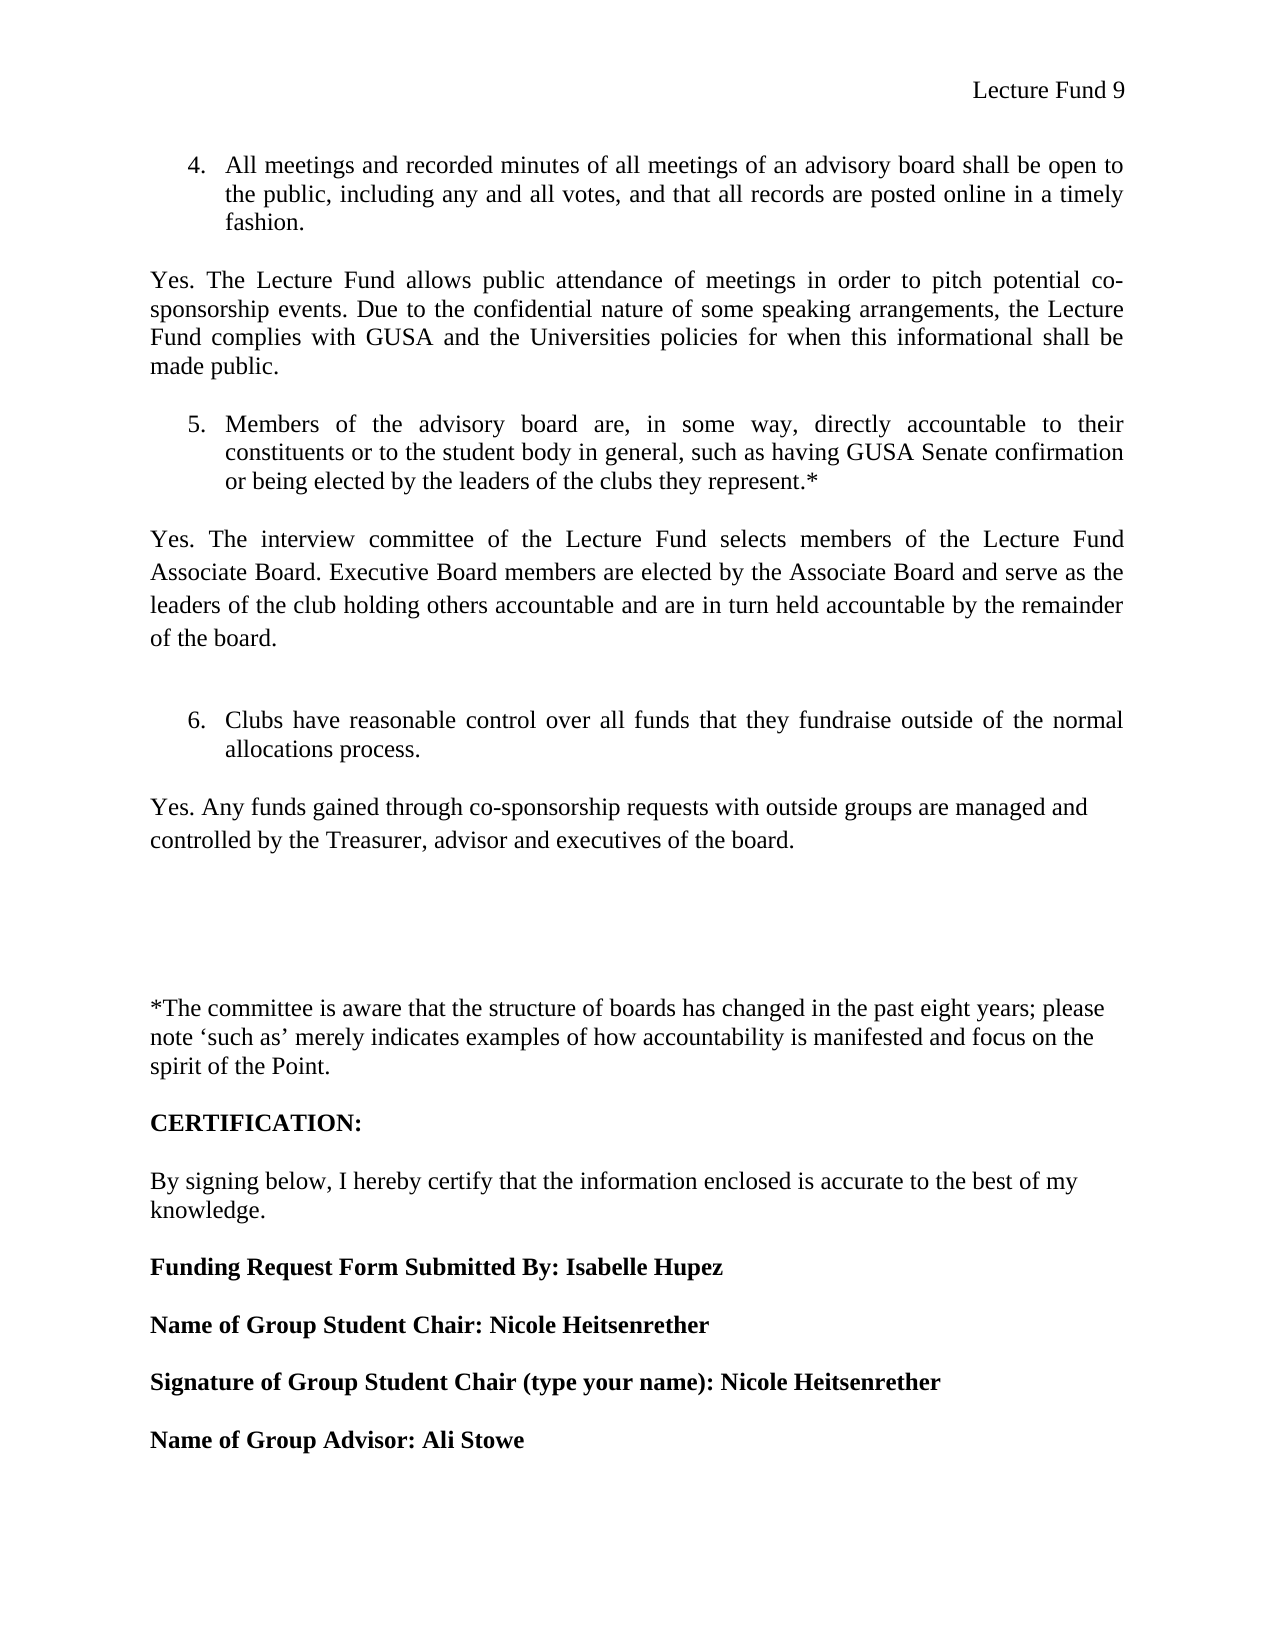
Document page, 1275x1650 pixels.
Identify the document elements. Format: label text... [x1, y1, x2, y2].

text Yes. The interview committee of the Lecture Fund selects members of the Lecture Fund Associate Board. Executive Board members are elected by the Associate Board and serve as the leaders of the club holding others accountable and are in turn held accountable by the remainder of the board. [150, 524, 1125, 652]
list All meetings and recorded minutes of all meetings of an advisory board shall be open to the public, including any and all votes, and that all records are posted online in a timely fashion. [187, 150, 1125, 236]
text By signing below, I hereby certify that the information enclosed is accurate to the best of my knowledge. [150, 1166, 1125, 1223]
text Yes. The Lecture Fund allows public attendance of meetings in order to pitch potential co-sponsorship events. Due to the confidential nature of some speaking arrangements, the Lecture Fund complies with GUSA and the Universities policies for when this informational shall be made public. [150, 265, 1125, 380]
text Signature of Group Student Chair (type your name): Nicole Heitsenrether [150, 1367, 1125, 1396]
text Name of Group Advisor: Ali Stowe [150, 1425, 1125, 1453]
list Members of the advisory board are, in some way, directly accountable to their constituents or to the student body in general, such as having GUSA Senate confirmation or being elected by the leaders of the clubs they represent.* [187, 409, 1125, 495]
text CERTIFICATION: [150, 1108, 1125, 1137]
text Name of Group Student Chair: Nicole Heitsenrether [150, 1310, 1125, 1338]
text Yes. Any funds gained through co-sponsorship requests with outside groups are managed and controlled by the Treasurer, advisor and executives of the board. [150, 792, 1125, 853]
text Funding Request Form Submitted By: Isabelle Hupez [150, 1252, 1125, 1281]
text *The committee is aware that the structure of boards has changed in the past eight years; please note ‘such as’ merely indicates examples of how accountability is manifested and focus on the spirit of the Point. [150, 993, 1125, 1080]
list Clubs have reasonable control over all funds that they fundraise outside of the normal allocations process. [187, 705, 1125, 763]
